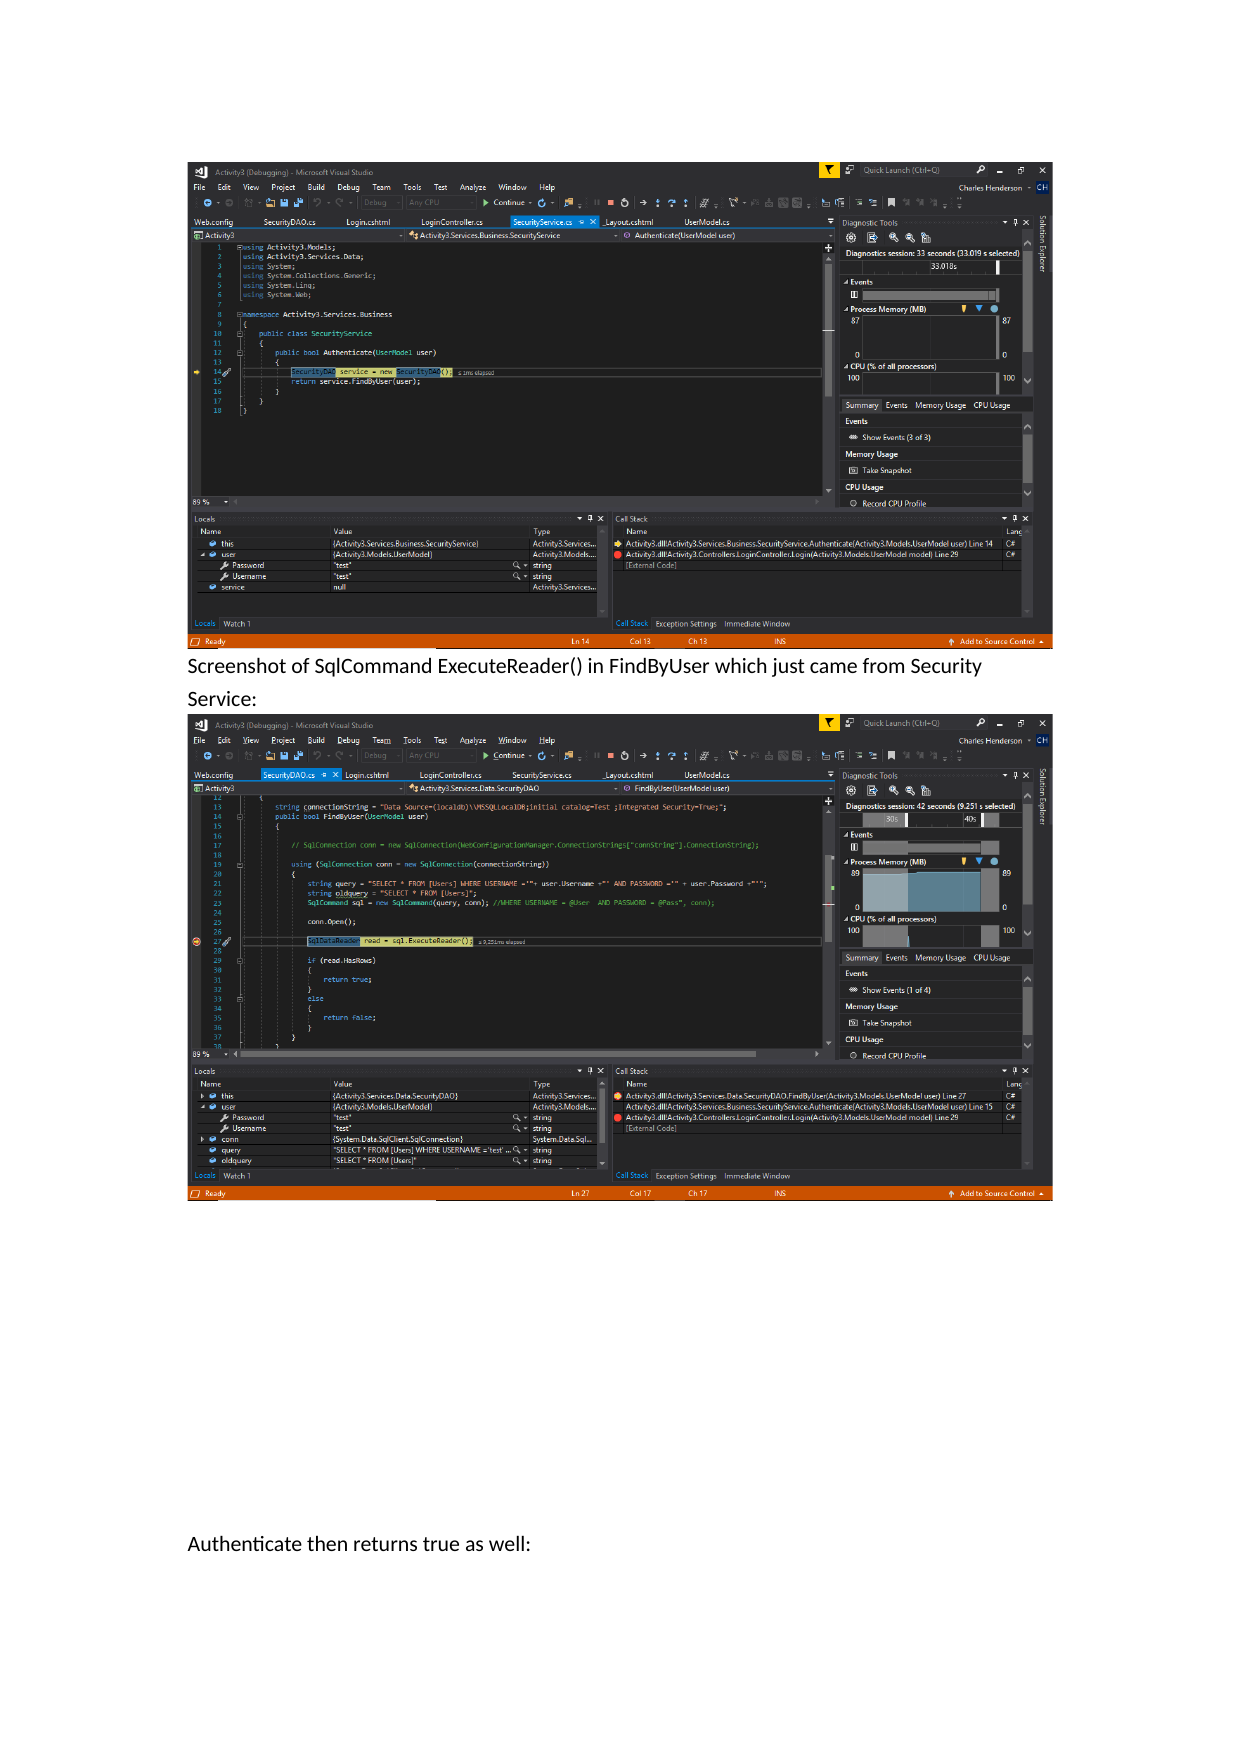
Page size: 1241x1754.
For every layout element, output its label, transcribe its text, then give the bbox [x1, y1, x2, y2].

text Authenticate then returns true as well: [187, 1527, 1053, 1559]
text Screenshot of SqlCommand ExecuteReader() in FindByUser which just came from Security Service: [187, 649, 1053, 714]
picture [187, 714, 1053, 1201]
picture [187, 162, 1053, 649]
